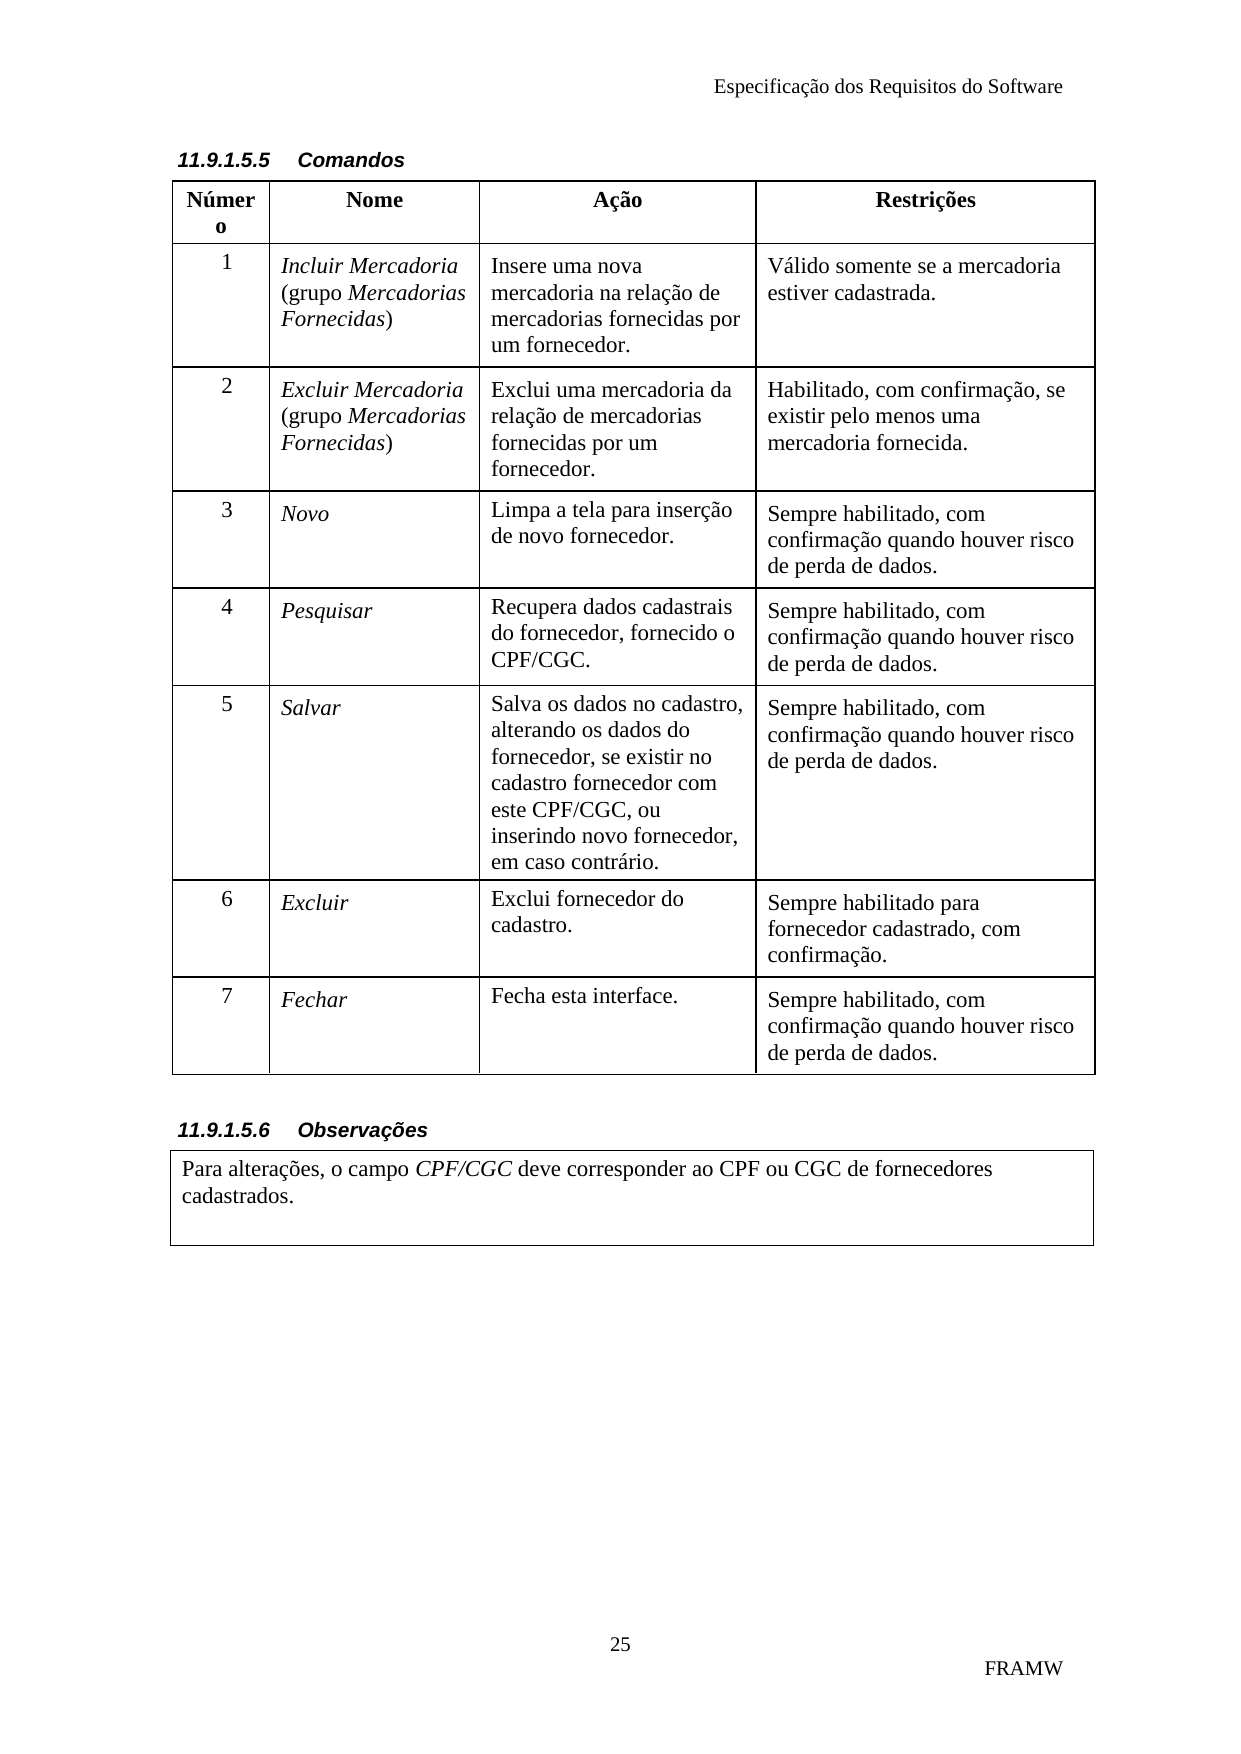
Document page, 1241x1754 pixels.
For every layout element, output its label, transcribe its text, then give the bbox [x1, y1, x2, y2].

table_header Ação [480, 182, 755, 243]
table_cell Sempre habilitado, com confirmação quando houver risco de perda de dados. [757, 589, 1094, 684]
table_header Número [173, 182, 269, 243]
table_header Para alterações, o campo CPF/CGC deve corresponder ao CPF ou CGC de fornecedores cadastrados. [171, 1151, 1093, 1244]
table_cell Incluir Mercadoria (grupo Mercadorias Fornecidas) [270, 244, 479, 366]
table_cell [173, 244, 269, 366]
list Comandos [177, 148, 1063, 172]
table_cell [173, 978, 269, 1073]
table_cell Habilitado, com confirmação, se existir pelo menos uma mercadoria fornecida. [757, 368, 1094, 490]
table_cell [173, 492, 269, 587]
table_cell [173, 589, 269, 684]
table_cell [173, 368, 269, 490]
table_cell Recupera dados cadastrais do fornecedor, fornecido o CPF/CGC. [480, 589, 755, 684]
table_cell Salvar [270, 686, 479, 879]
table_cell Novo [270, 492, 479, 587]
table_cell [173, 881, 269, 976]
table_cell Sempre habilitado para fornecedor cadastrado, com confirmação. [757, 881, 1094, 976]
table_header Restrições [757, 182, 1094, 243]
table_cell Sempre habilitado, com confirmação quando houver risco de perda de dados. [757, 492, 1094, 587]
table_cell Excluir [270, 881, 479, 976]
table_header Nome [270, 182, 479, 243]
table_cell Válido somente se a mercadoria estiver cadastrada. [757, 244, 1094, 366]
table_cell Exclui uma mercadoria da relação de mercadorias fornecidas por um fornecedor. [480, 368, 755, 490]
table_cell Pesquisar [270, 589, 479, 684]
table_cell Fechar [270, 978, 479, 1073]
table_cell Fecha esta interface. [480, 978, 755, 1073]
table_cell [173, 686, 269, 879]
table_cell Sempre habilitado, com confirmação quando houver risco de perda de dados. [757, 686, 1094, 879]
table_cell Insere uma nova mercadoria na relação de mercadorias fornecidas por um fornecedor. [480, 244, 755, 366]
table_cell Sempre habilitado, com confirmação quando houver risco de perda de dados. [757, 978, 1094, 1073]
list Observações [177, 1118, 1063, 1142]
table_cell Salva os dados no cadastro, alterando os dados do fornecedor, se existir no cadastro fornecedor com este CPF/CGC, ou inserindo novo fornecedor, em caso contrário. [480, 686, 755, 879]
table_cell Excluir Mercadoria (grupo Mercadorias Fornecidas) [270, 368, 479, 490]
table_cell Limpa a tela para inserção de novo fornecedor. [480, 492, 755, 587]
table_cell Exclui fornecedor do cadastro. [480, 881, 755, 976]
